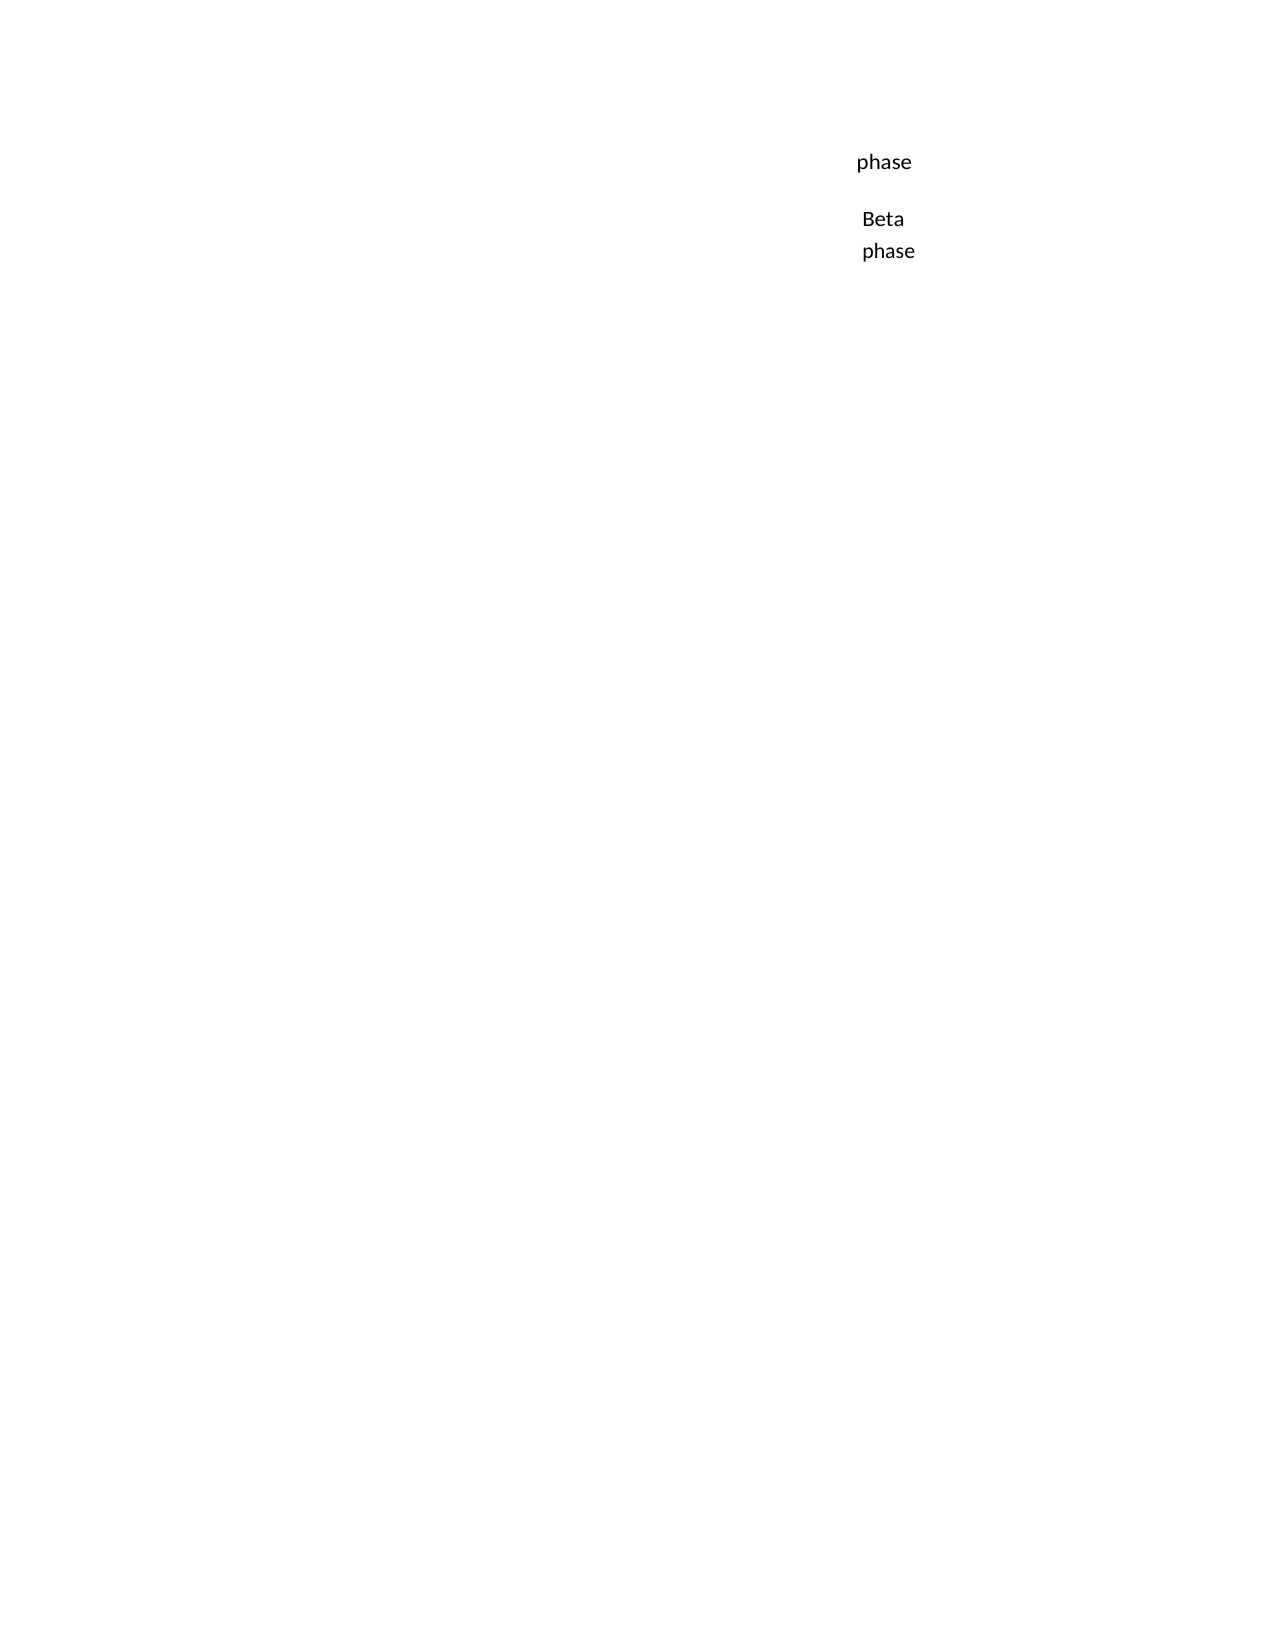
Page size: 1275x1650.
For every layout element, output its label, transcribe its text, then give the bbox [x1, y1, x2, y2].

text Solid α phase [856, 148, 955, 174]
text Beta phase [862, 206, 955, 264]
